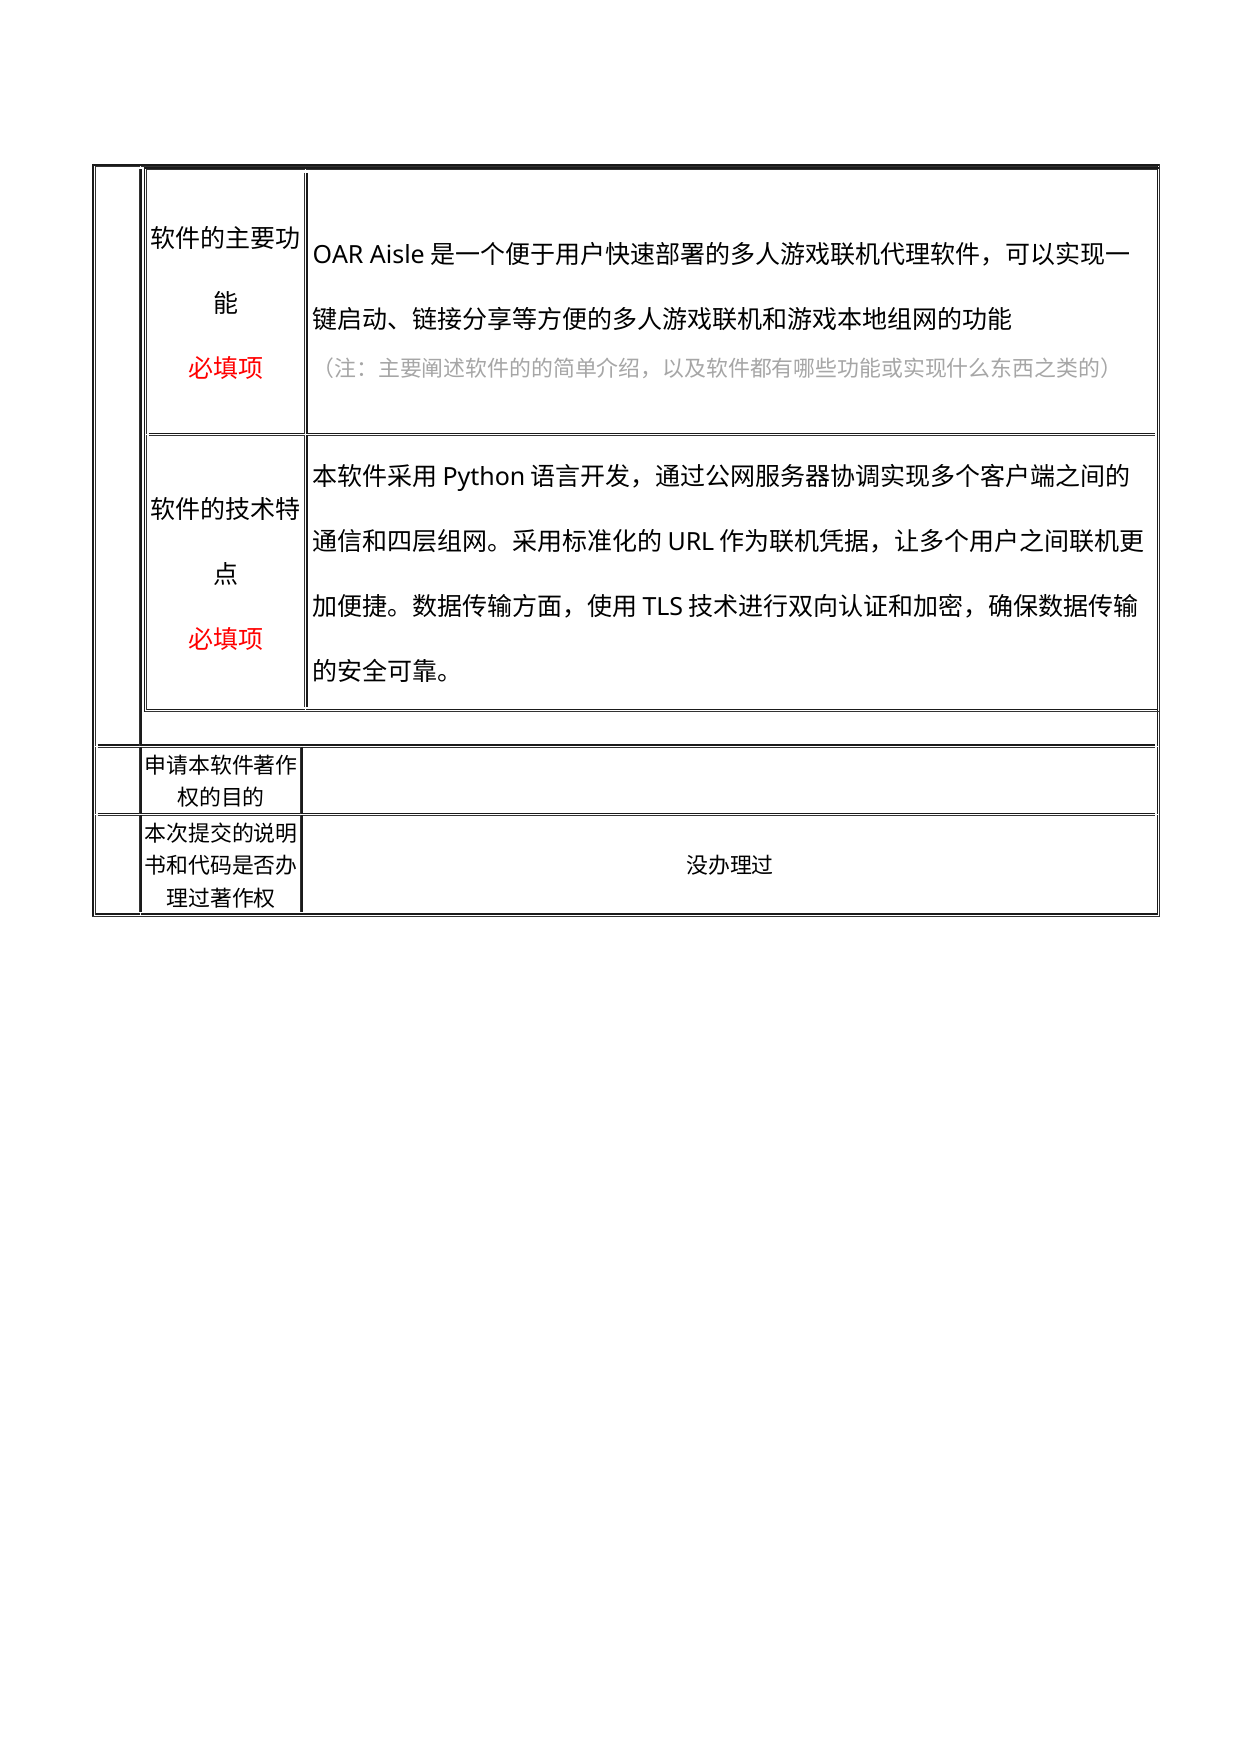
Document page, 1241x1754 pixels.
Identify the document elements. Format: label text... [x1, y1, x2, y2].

table_cell [140, 167, 1157, 744]
table_cell 没办理过 [301, 813, 1157, 913]
table_cell [96, 813, 140, 913]
table_cell [303, 744, 1157, 812]
table_cell [96, 744, 139, 812]
table_cell 软件功能和技术特点 [96, 167, 140, 744]
table_cell 申请本软件著作权的目的 [142, 748, 300, 812]
table_cell 本次提交的说明书和代码是否办理过著作权 [140, 816, 301, 913]
